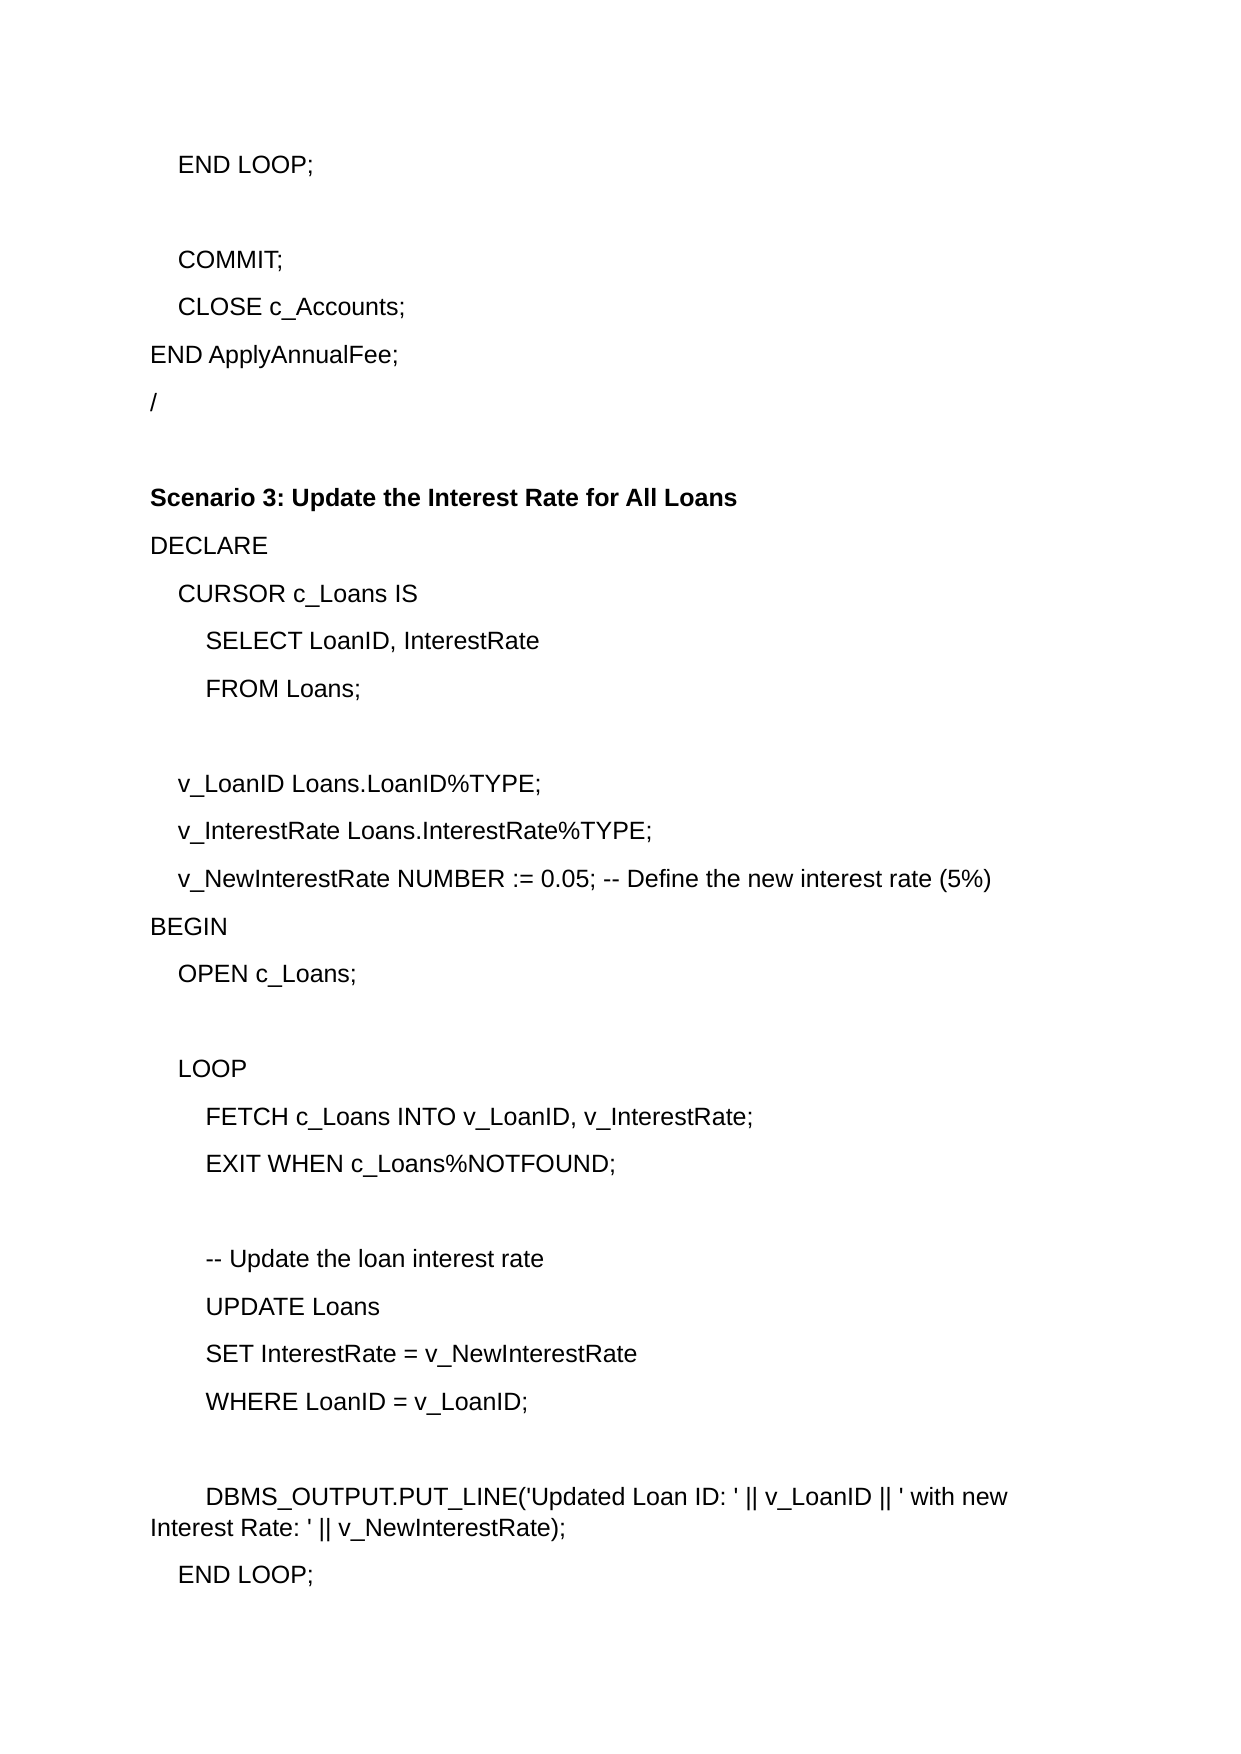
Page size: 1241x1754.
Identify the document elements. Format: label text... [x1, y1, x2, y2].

text Scenario 3: Update the Interest Rate for All Loans [150, 483, 1090, 512]
text OPEN c_Loans; [150, 959, 1090, 988]
text DECLARE [150, 531, 1090, 559]
text FROM Loans; [150, 674, 1090, 703]
text SET InterestRate = v_NewInterestRate [150, 1339, 1090, 1368]
text LOOP [150, 1054, 1090, 1083]
text v_NewInterestRate NUMBER := 0.05; -- Define the new interest rate (5%) [150, 864, 1090, 893]
text END LOOP; [150, 1560, 1090, 1589]
text BEGIN [150, 912, 1090, 940]
text COMMIT; [150, 244, 1090, 273]
text -- Update the loan interest rate [150, 1244, 1090, 1273]
text END LOOP; [150, 150, 1090, 179]
text v_LoanID Loans.LoanID%TYPE; [150, 768, 1090, 797]
text / [150, 388, 1090, 416]
text FETCH c_Loans INTO v_LoanID, v_InterestRate; [150, 1102, 1090, 1130]
text END ApplyAnnualFee; [150, 340, 1090, 369]
text SELECT LoanID, InterestRate [150, 626, 1090, 655]
text DBMS_OUTPUT.PUT_LINE('Updated Loan ID: ' || v_LoanID || ' with new Interest Rate: ' || v_NewInterestRate); [150, 1482, 1090, 1541]
text CLOSE c_Accounts; [150, 292, 1090, 321]
text v_InterestRate Loans.InterestRate%TYPE; [150, 816, 1090, 845]
text UPDATE Loans [150, 1292, 1090, 1320]
text CURSOR c_Loans IS [150, 578, 1090, 607]
text WHERE LoanID = v_LoanID; [150, 1387, 1090, 1416]
text EXIT WHEN c_Loans%NOTFOUND; [150, 1149, 1090, 1178]
